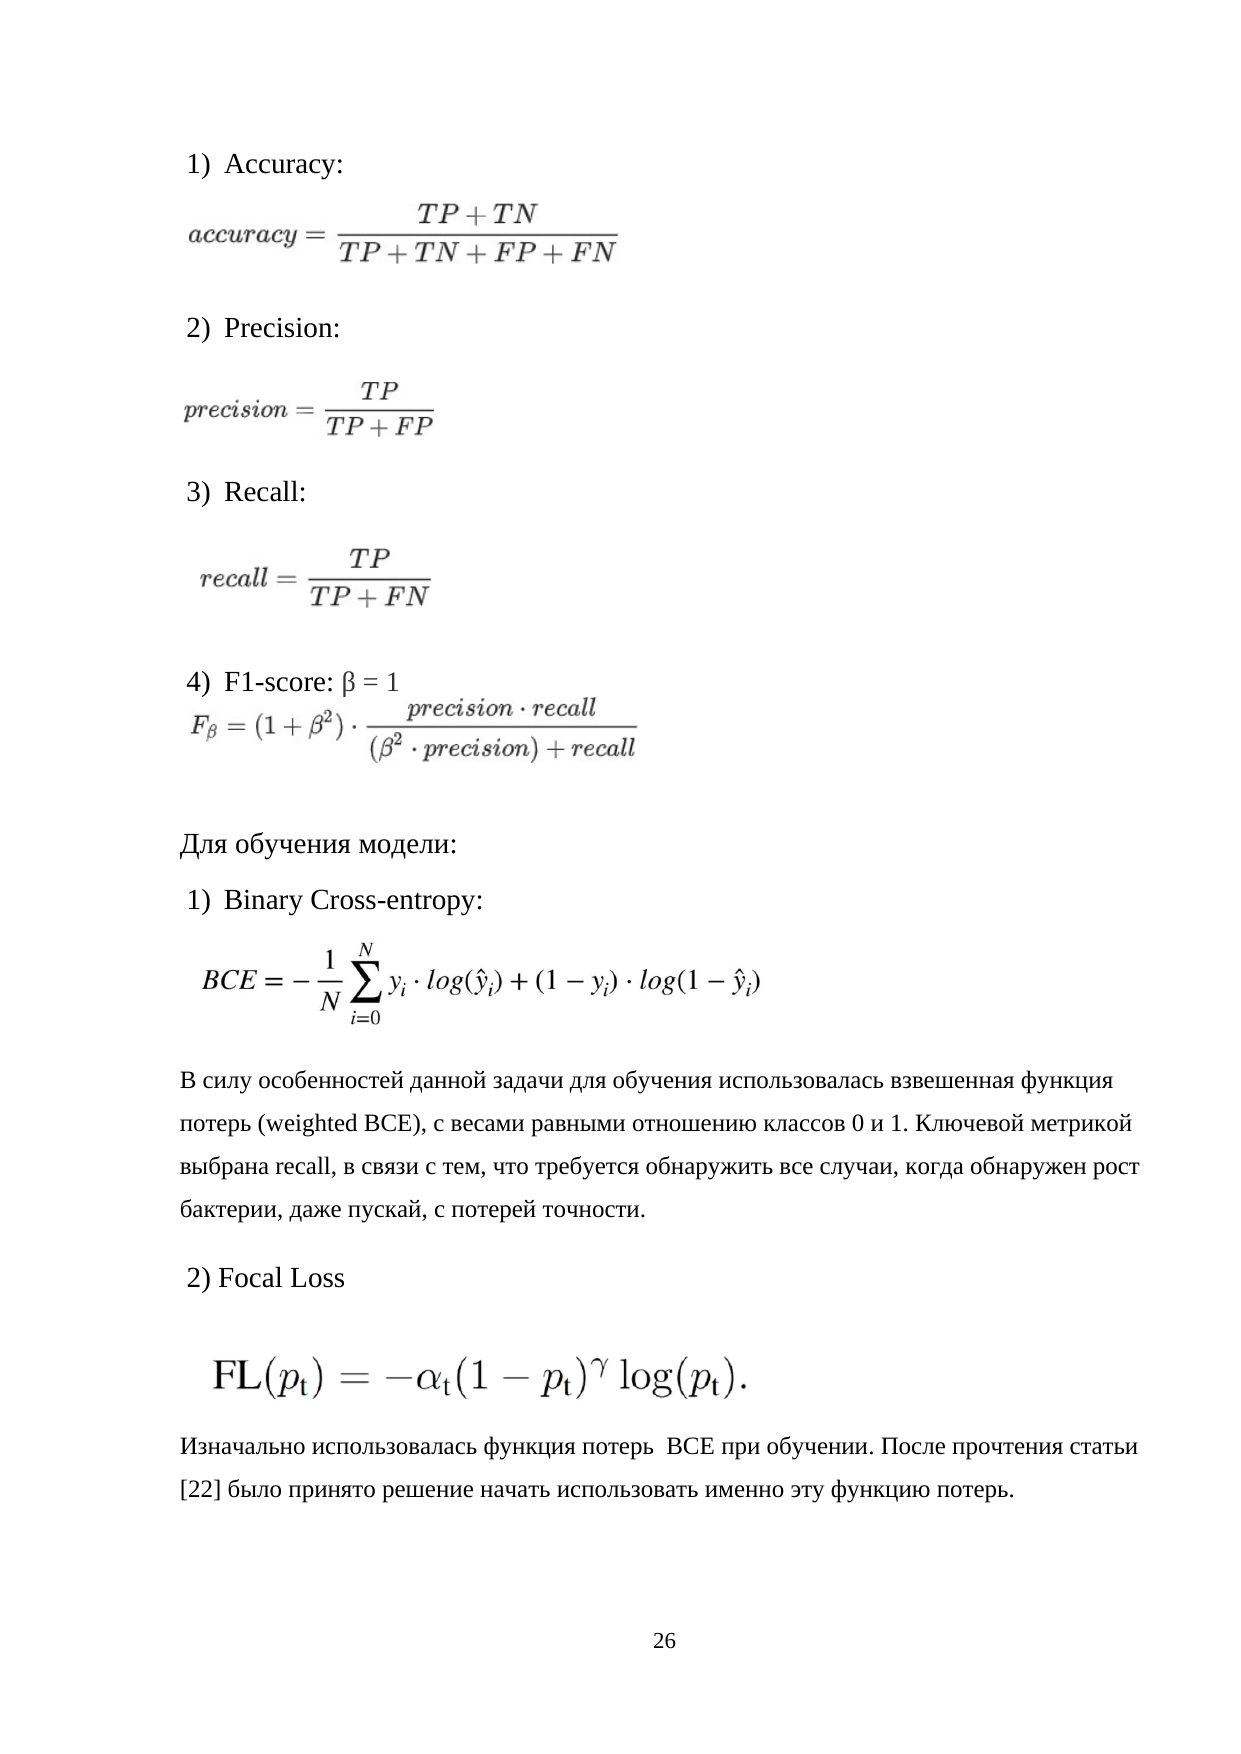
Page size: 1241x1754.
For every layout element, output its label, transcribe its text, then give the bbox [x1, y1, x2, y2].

subtitle Accuracy: [186, 146, 1203, 179]
picture [200, 548, 432, 609]
subtitle Recall: [186, 474, 1203, 507]
picture [183, 382, 434, 438]
list F1-score: β = 1 [186, 664, 1203, 698]
subtitle Precision: [186, 310, 1203, 343]
picture [188, 203, 619, 265]
subtitle 2) Focal Loss [186, 1260, 1203, 1293]
subtitle 1) Binary Cross-entropy: [186, 882, 1203, 916]
picture [197, 941, 762, 1025]
picture [186, 1315, 772, 1432]
text Изначально использовалась функция потерь BCE при обучении. После прочтения статьи [22] было принято решение начать использовать именно эту функцию потерь. [179, 1431, 1142, 1503]
subtitle Для обучения модели: [179, 827, 1203, 860]
picture [190, 697, 638, 763]
text В силу особенностей данной задачи для обучения использовалась взвешенная функция потерь (weighted BCE), с весами равными отношению классов 0 и 1. Ключевой метрикой выбрана recall, в связи с тем, что требуется обнаружить все случаи, когда обнаружен рост бактерии, даже пускай, с потерей точности. [179, 1065, 1142, 1223]
